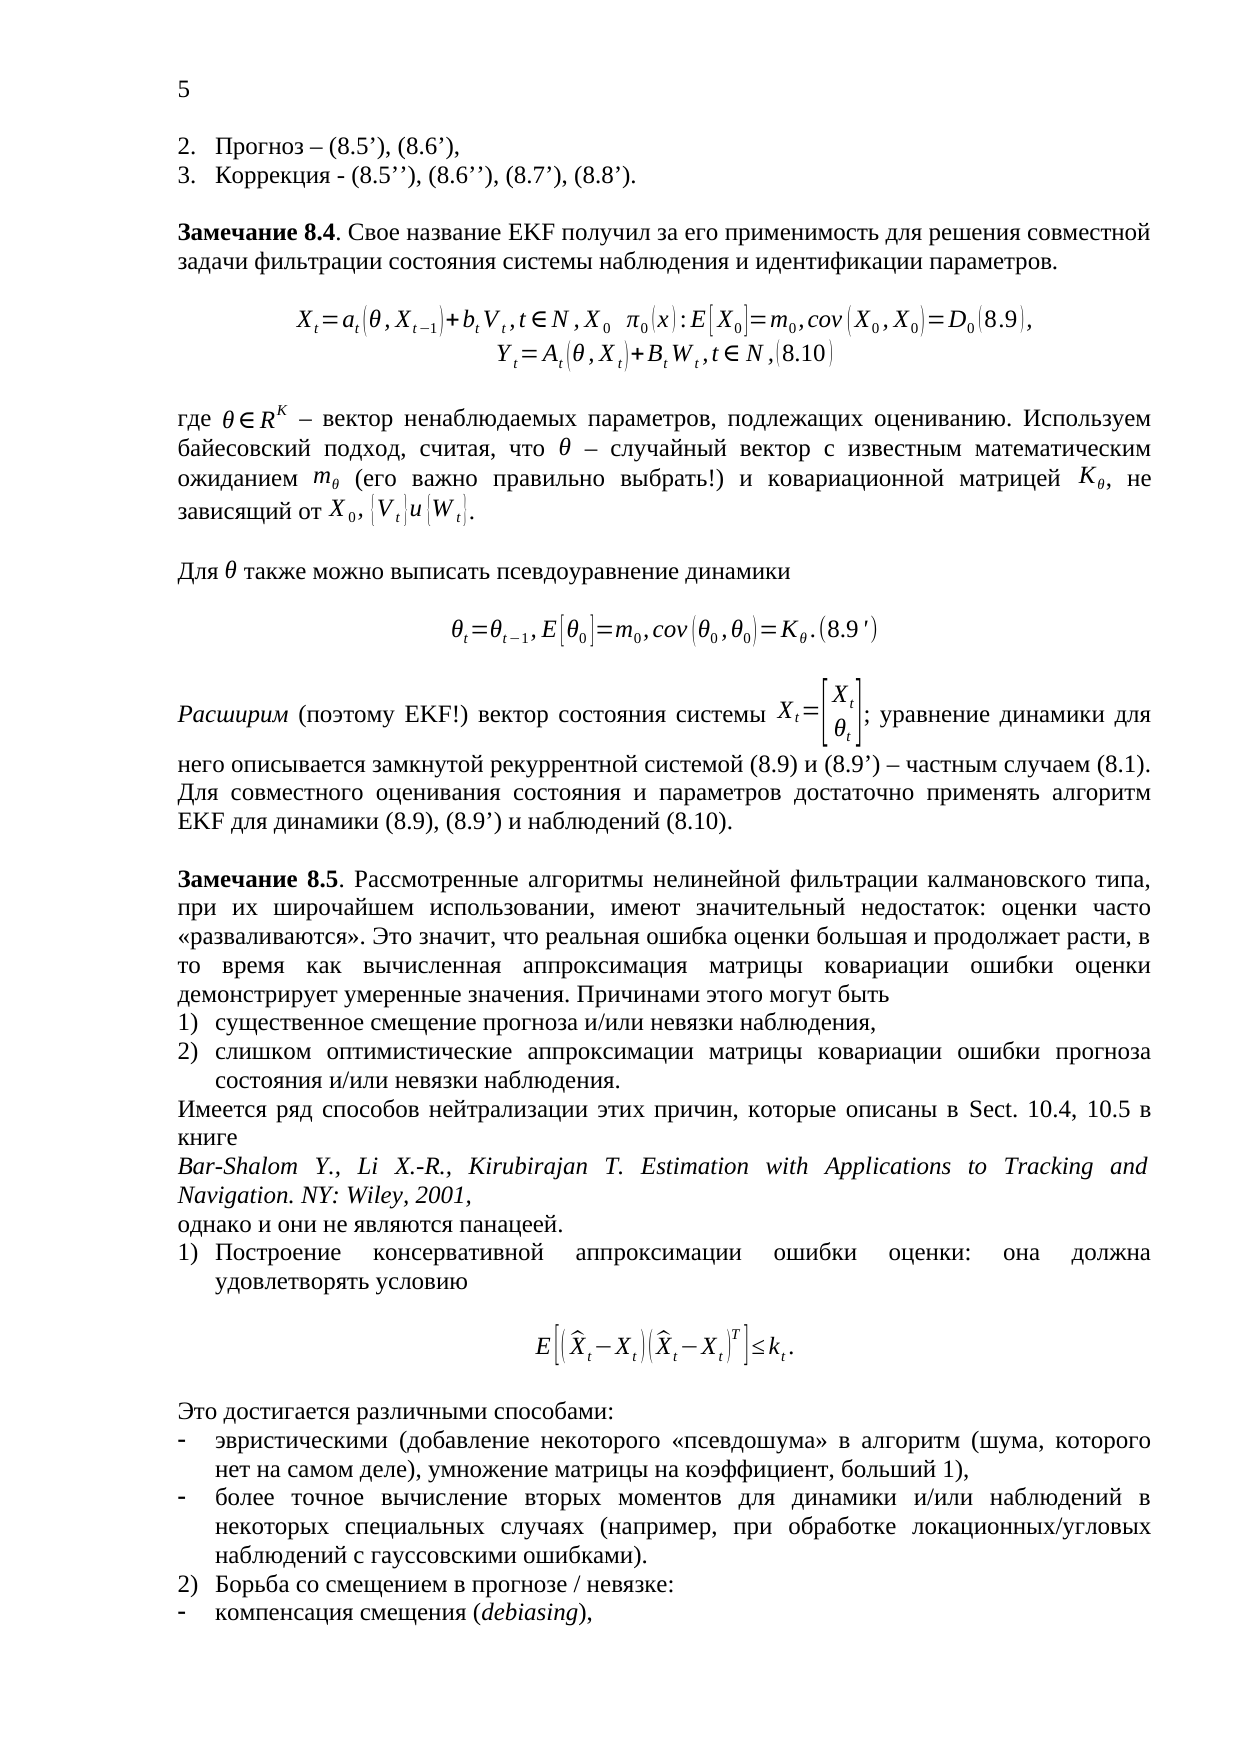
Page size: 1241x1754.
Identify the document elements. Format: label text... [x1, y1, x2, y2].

text где – вектор ненаблюдаемых параметров, подлежащих оцениванию. Используем байесовский подход, считая, что – случайный вектор с известным математическим ожиданием (его важно правильно выбрать!) и ковариационной матрицей , не зависящий от . [177, 402, 1152, 528]
list Борьба со смещением в прогнозе / невязке: [177, 1569, 1152, 1597]
list Коррекция - (8.5’’), (8.6’’), (8.7’), (8.8’). [177, 160, 1152, 189]
text Имеется ряд способов нейтрализации этих причин, которые описаны в Sect. 10.4, 10.5 в книге [177, 1094, 1152, 1151]
list Построение консервативной аппроксимации ошибки оценки: она должна удовлетворять условию [177, 1237, 1152, 1295]
list Прогноз – (8.5’), (8.6’), [177, 131, 1152, 160]
text Замечание 8.4. Свое название EKF получил за его применимость для решения совместной задачи фильтрации состояния системы наблюдения и идентификации параметров. [177, 217, 1152, 275]
text Замечание 8.5. Рассмотренные алгоритмы нелинейной фильтрации калмановского типа, при их широчайшем использовании, имеют значительный недостаток: оценки часто «разваливаются». Это значит, что реальная ошибка оценки большая и продолжает расти, в то время как вычисленная аппроксимация матрицы ковариации ошибки оценки демонстрирует умеренные значения. Причинами этого могут быть [177, 864, 1152, 1007]
list компенсация смещения (debiasing), [177, 1597, 1152, 1626]
text Это достигается различными способами: [177, 1396, 1152, 1425]
text Расширим (поэтому EKF!) вектор состояния системы ; уравнение динамики для него описывается замкнутой рекуррентной системой (8.9) и (8.9’) – частным случаем (8.1). Для совместного оценивания состояния и параметров достаточно применять алгоритм EKF для динамики (8.9), (8.9’) и наблюдений (8.10). [177, 677, 1152, 835]
list существенное смещение прогноза и/или невязки наблюдения, [177, 1007, 1152, 1036]
text Bar-Shalom Y., Li X.-R., Kirubirajan T. Estimation with Applications to Tracking and Navigation. NY: Wiley, 2001, [177, 1151, 1152, 1209]
text Для также можно выписать псевдоуравнение динамики [177, 556, 1152, 585]
list слишком оптимистические аппроксимации матрицы ковариации ошибки прогноза состояния и/или невязки наблюдения. [177, 1036, 1152, 1094]
text однако и они не являются панацеей. [177, 1209, 1152, 1237]
list более точное вычисление вторых моментов для динамики и/или наблюдений в некоторых специальных случаях (например, при обработке локационных/угловых наблюдений с гауссовскими ошибками). [177, 1482, 1152, 1569]
list эвристическими (добавление некоторого «псевдошума» в алгоритм (шума, которого нет на самом деле), умножение матрицы на коэффициент, больший 1), [177, 1425, 1152, 1482]
